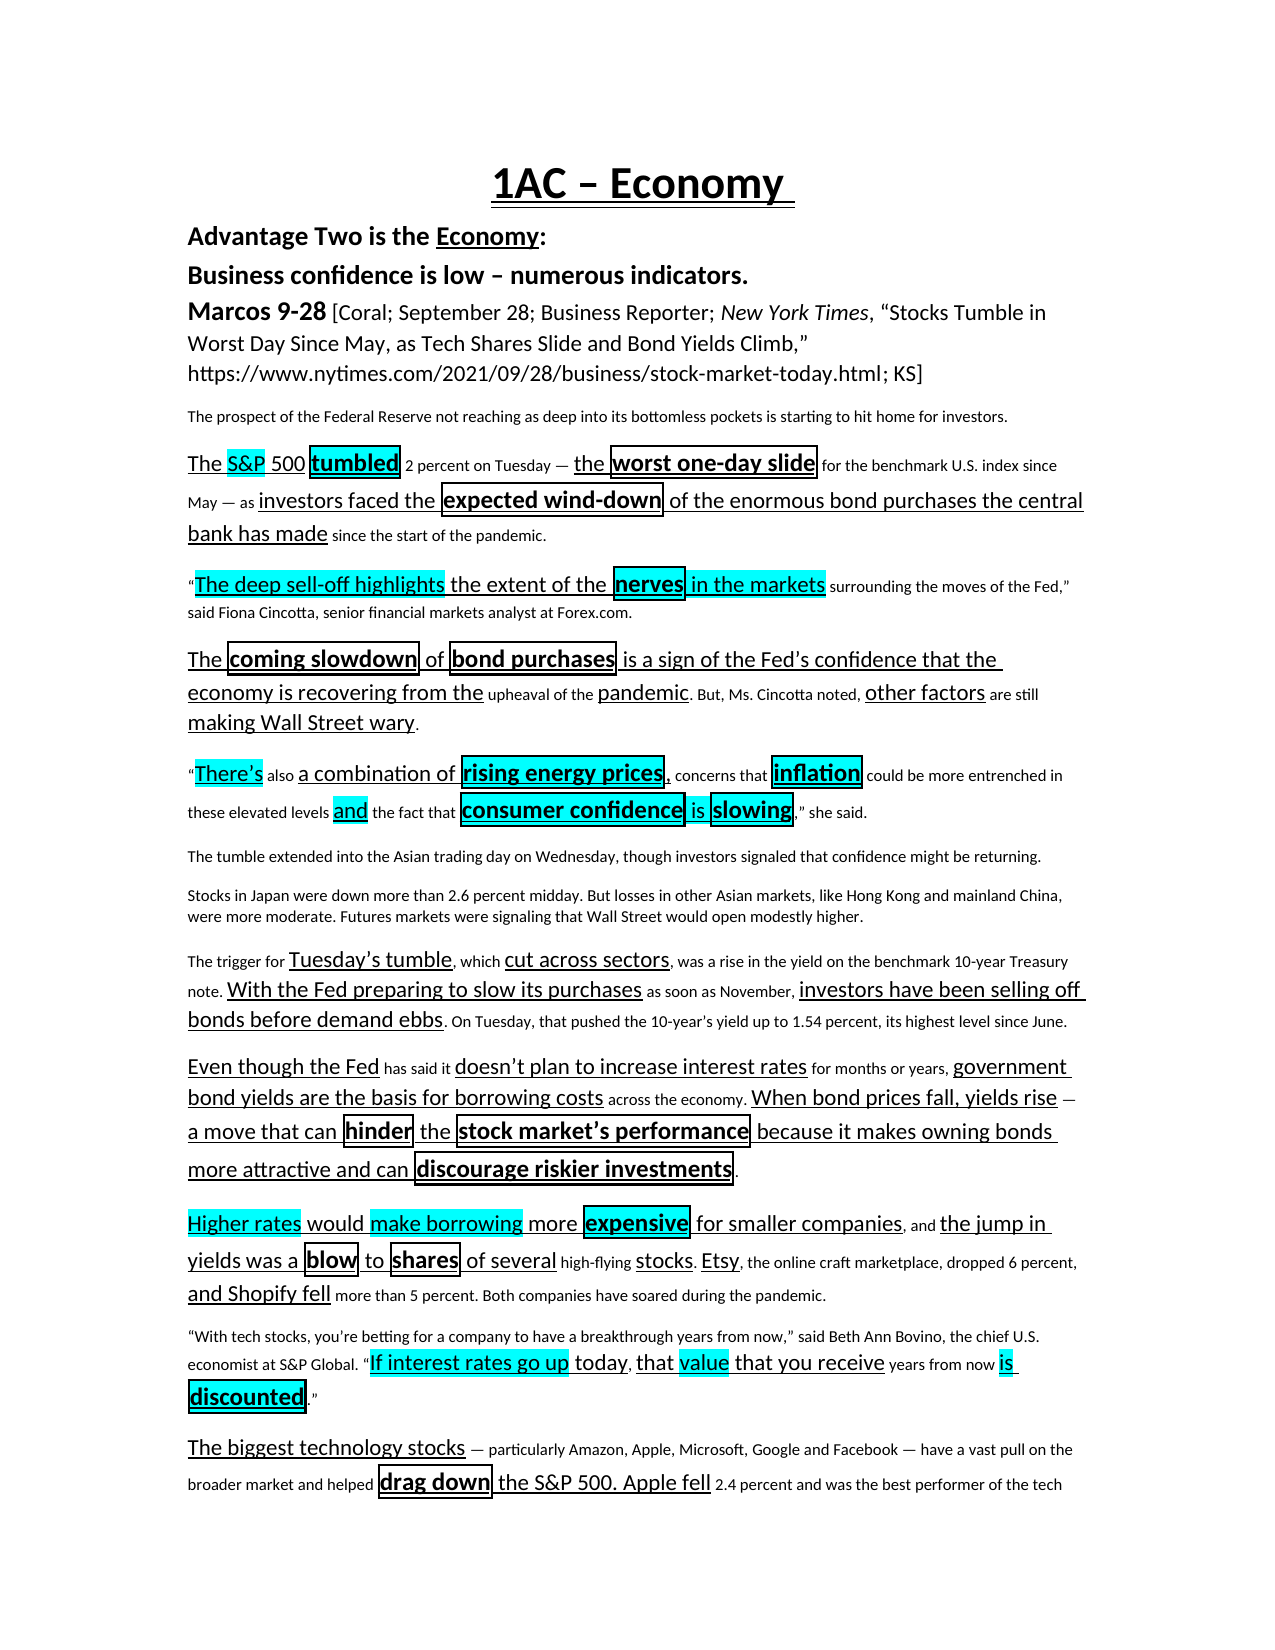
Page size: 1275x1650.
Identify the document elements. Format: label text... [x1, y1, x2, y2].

text The trigger for Tuesday’s tumble, which cut across sectors, was a rise in the yield on the benchmark 10-year Treasury note. With the Fed preparing to slow its purchases as soon as November, investors have been selling off bonds before demand ebbs. On Tuesday, that pushed the 10-year’s yield up to 1.54 percent, its highest level since June. [187, 945, 1087, 1034]
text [187, 1433, 1087, 1499]
text “The deep sell-off highlights the extent of the nerves in the markets surrounding the moves of the Fed,” said Fiona Cincotta, senior financial markets analyst at Forex.com. [187, 566, 1087, 623]
text Even though the Fed has said it doesn’t plan to increase interest rates for months or years, government bond yields are the basis for borrowing costs across the economy. When bond prices fall, yields rise — a move that can hinder the stock market’s performance because it makes owning bonds more attractive and can discourage riskier investments. [187, 1052, 1087, 1186]
text The coming slowdown of bond purchases is a sign of the Fed’s confidence that the economy is recovering from the upheaval of the pandemic. But, Ms. Cincotta noted, other factors are still making Wall Street wary. [187, 641, 1087, 736]
text “With tech stocks, you’re betting for a company to have a breakthrough years from now,” said Beth Ann Bovino, the chief U.S. economist at S&P Global. “If interest rates go up today, that value that you receive years from now is discounted.” [187, 1326, 1087, 1414]
subtitle Advantage Two is the Economy: [187, 219, 1087, 252]
text The prospect of the Federal Reserve not reaching as deep into its bottomless pockets is starting to hit home for investors. [187, 406, 1087, 427]
subtitle 1AC – Economy [187, 154, 1087, 210]
text “There’s also a combination of rising energy prices, concerns that inflation could be more entrenched in these elevated levels and the fact that consumer confidence is slowing,” she said. [187, 755, 1087, 827]
text The tumble extended into the Asian trading day on Wednesday, though investors signaled that confidence might be returning. [187, 846, 1087, 867]
subtitle Business confidence is low – numerous indicators. [187, 258, 1087, 291]
text Stocks in Japan were down more than 2.6 percent midday. But losses in other Asian markets, like Hong Kong and mainland China, were more moderate. Futures markets were signaling that Wall Street would open modestly higher. [187, 885, 1087, 927]
text Marcos 9-28 [Coral; September 28; Business Reporter; New York Times, “Stocks Tumble in Worst Day Since May, as Tech Shares Slide and Bond Yields Climb,” https://www.nytimes.com/2021/09/28/business/stock-market-today.html; KS] [187, 294, 1087, 387]
text The S&P 500 tumbled 2 percent on Tuesday — the worst one-day slide for the benchmark U.S. index since May — as investors faced the expected wind-down of the enormous bond purchases the central bank has made since the start of the pandemic. [187, 445, 1087, 547]
text Higher rates would make borrowing more expensive for smaller companies, and the jump in yields was a blow to shares of several high-flying stocks. Etsy, the online craft marketplace, dropped 6 percent, and Shopify fell more than 5 percent. Both companies have soared during the pandemic. [187, 1205, 1087, 1307]
